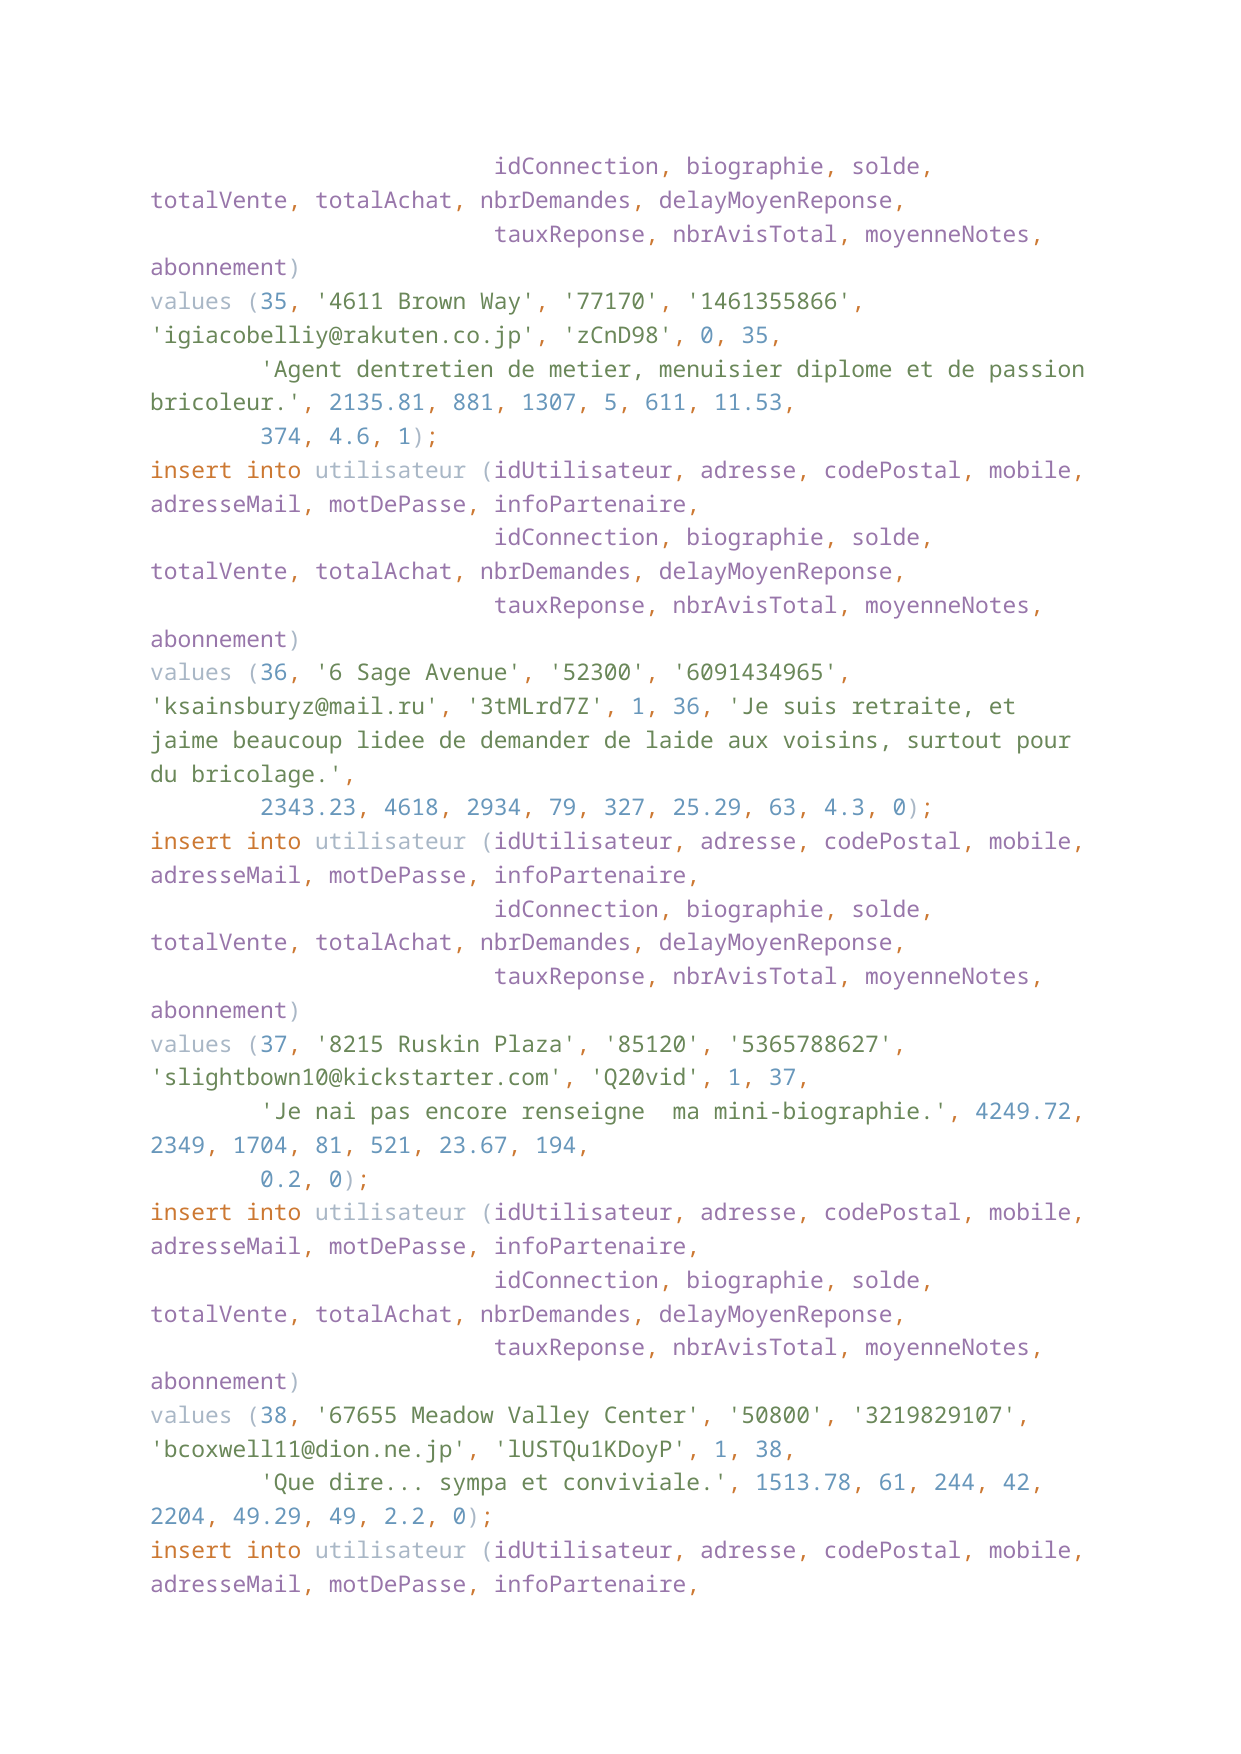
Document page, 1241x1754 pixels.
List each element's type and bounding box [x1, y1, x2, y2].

text [150, 150, 1090, 1599]
